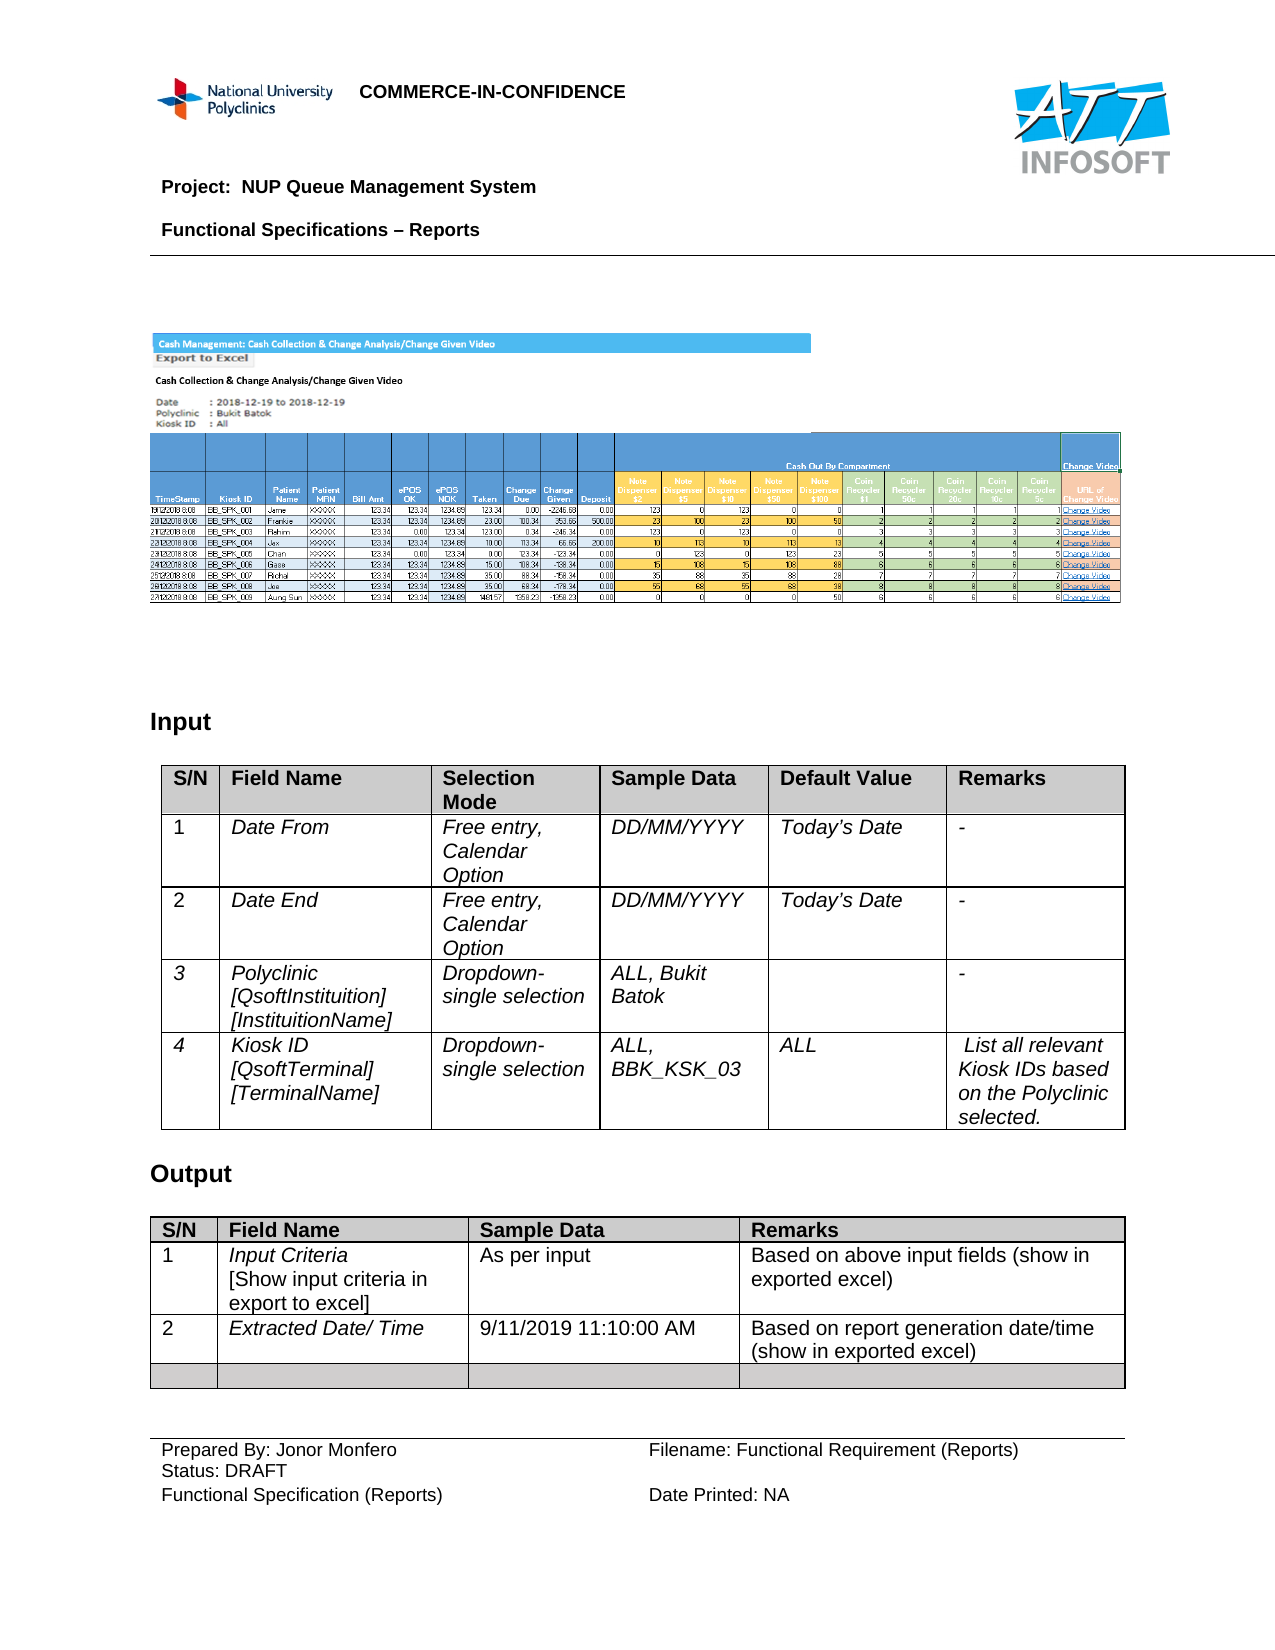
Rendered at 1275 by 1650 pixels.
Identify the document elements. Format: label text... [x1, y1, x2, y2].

picture [1012, 77, 1171, 175]
table_cell Polyclinic [QsoftInstituition] [InstituitionName] [220, 960, 431, 1032]
table_cell Free entry, Calendar Option [432, 888, 599, 959]
table_header Remarks [947, 766, 1124, 813]
table_header Selection Mode [432, 766, 599, 813]
text Output [150, 1159, 1125, 1188]
table_cell [769, 960, 946, 1032]
table_header Field Name [218, 1218, 468, 1241]
table_cell 1 [162, 815, 219, 886]
table_header Field Name [220, 766, 431, 813]
table_cell 2 [151, 1315, 217, 1363]
table_header S/N [162, 766, 219, 813]
table_cell 4 [162, 1033, 219, 1129]
table_header Sample Data [601, 766, 768, 813]
table_cell [740, 1364, 1124, 1388]
text Input [150, 707, 1125, 736]
table_cell Extracted Date/ Time [218, 1315, 468, 1363]
table_cell Date From [220, 815, 431, 886]
table_cell Dropdown-single selection [432, 1033, 599, 1129]
table_header Sample Data [469, 1218, 739, 1241]
table_cell 9/11/2019 11:10:00 AM [469, 1315, 739, 1363]
table_cell 1 [151, 1243, 217, 1314]
table_cell ALL [769, 1033, 946, 1129]
table_cell [469, 1364, 739, 1388]
table_cell Free entry, Calendar Option [432, 815, 599, 886]
table_header Default Value [769, 766, 946, 813]
table_cell As per input [469, 1243, 739, 1314]
table_cell DD/MM/YYYY [601, 888, 768, 959]
table_cell [151, 1364, 217, 1388]
table_cell Kiosk ID [QsoftTerminal] [TerminalName] [220, 1033, 431, 1129]
table_cell Today’s Date [769, 815, 946, 886]
table_cell [218, 1364, 468, 1388]
table_cell List all relevant Kiosk IDs based on the Polyclinic selected. [947, 1033, 1124, 1129]
table_cell DD/MM/YYYY [601, 815, 768, 886]
table_cell Today’s Date [769, 888, 946, 959]
table_cell Input Criteria [Show input criteria in export to excel] [218, 1243, 468, 1314]
table_header S/N [151, 1218, 217, 1241]
table_cell Date End [220, 888, 431, 959]
table_cell ALL, Bukit Batok [601, 960, 768, 1032]
table_cell Based on above input fields (show in exported excel) [740, 1243, 1124, 1314]
picture [150, 333, 1125, 607]
table_cell 3 [162, 960, 219, 1032]
table_header Remarks [740, 1218, 1124, 1241]
table_cell Dropdown-single selection [432, 960, 599, 1032]
table_cell ALL, BBK_KSK_03 [601, 1033, 768, 1129]
table_cell - [947, 960, 1124, 1032]
table_cell Based on report generation date/time (show in exported excel) [740, 1315, 1124, 1363]
table_cell - [947, 815, 1124, 886]
table_cell - [947, 888, 1124, 959]
table_cell 2 [162, 888, 219, 959]
